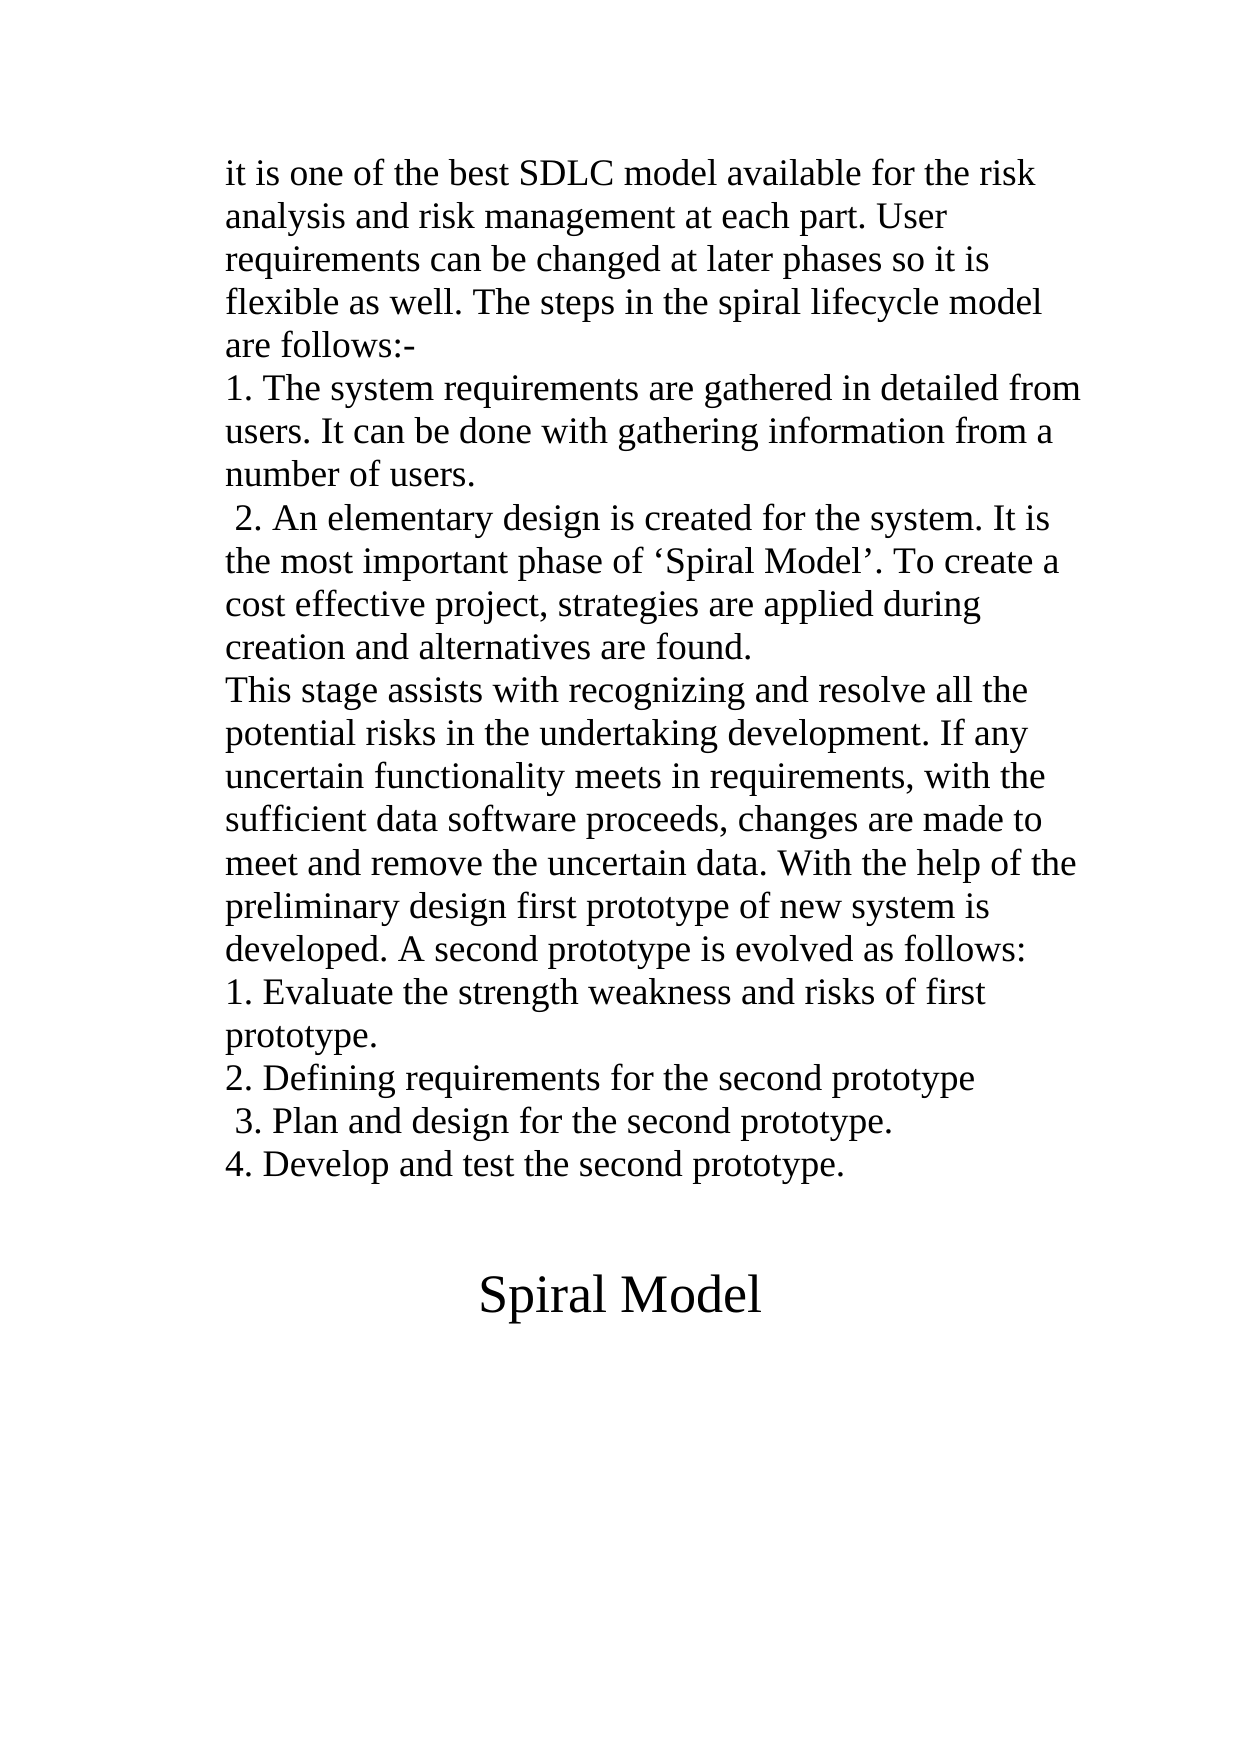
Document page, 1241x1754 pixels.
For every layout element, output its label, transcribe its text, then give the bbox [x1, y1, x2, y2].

text 1. The system requirements are gathered in detailed from users. It can be done with gathering information from a number of users. [225, 366, 1090, 495]
text Spiral Model [150, 1262, 1090, 1324]
text 4. Develop and test the second prototype. [225, 1142, 1090, 1185]
text 3. Plan and design for the second prototype. [225, 1099, 1090, 1142]
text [225, 150, 1090, 366]
text 2. Defining requirements for the second prototype [225, 1056, 1090, 1099]
text This stage assists with recognizing and resolve all the potential risks in the undertaking development. If any uncertain functionality meets in requirements, with the sufficient data software proceeds, changes are made to meet and remove the uncertain data. With the help of the preliminary design first prototype of new system is developed. A second prototype is evolved as follows: [225, 667, 1090, 969]
text 1. Evaluate the strength weakness and risks of first prototype. [225, 969, 1090, 1056]
text 2. An elementary design is created for the system. It is the most important phase of ‘Spiral Model’. To create a cost effective project, strategies are applied during creation and alternatives are found. [225, 495, 1090, 667]
